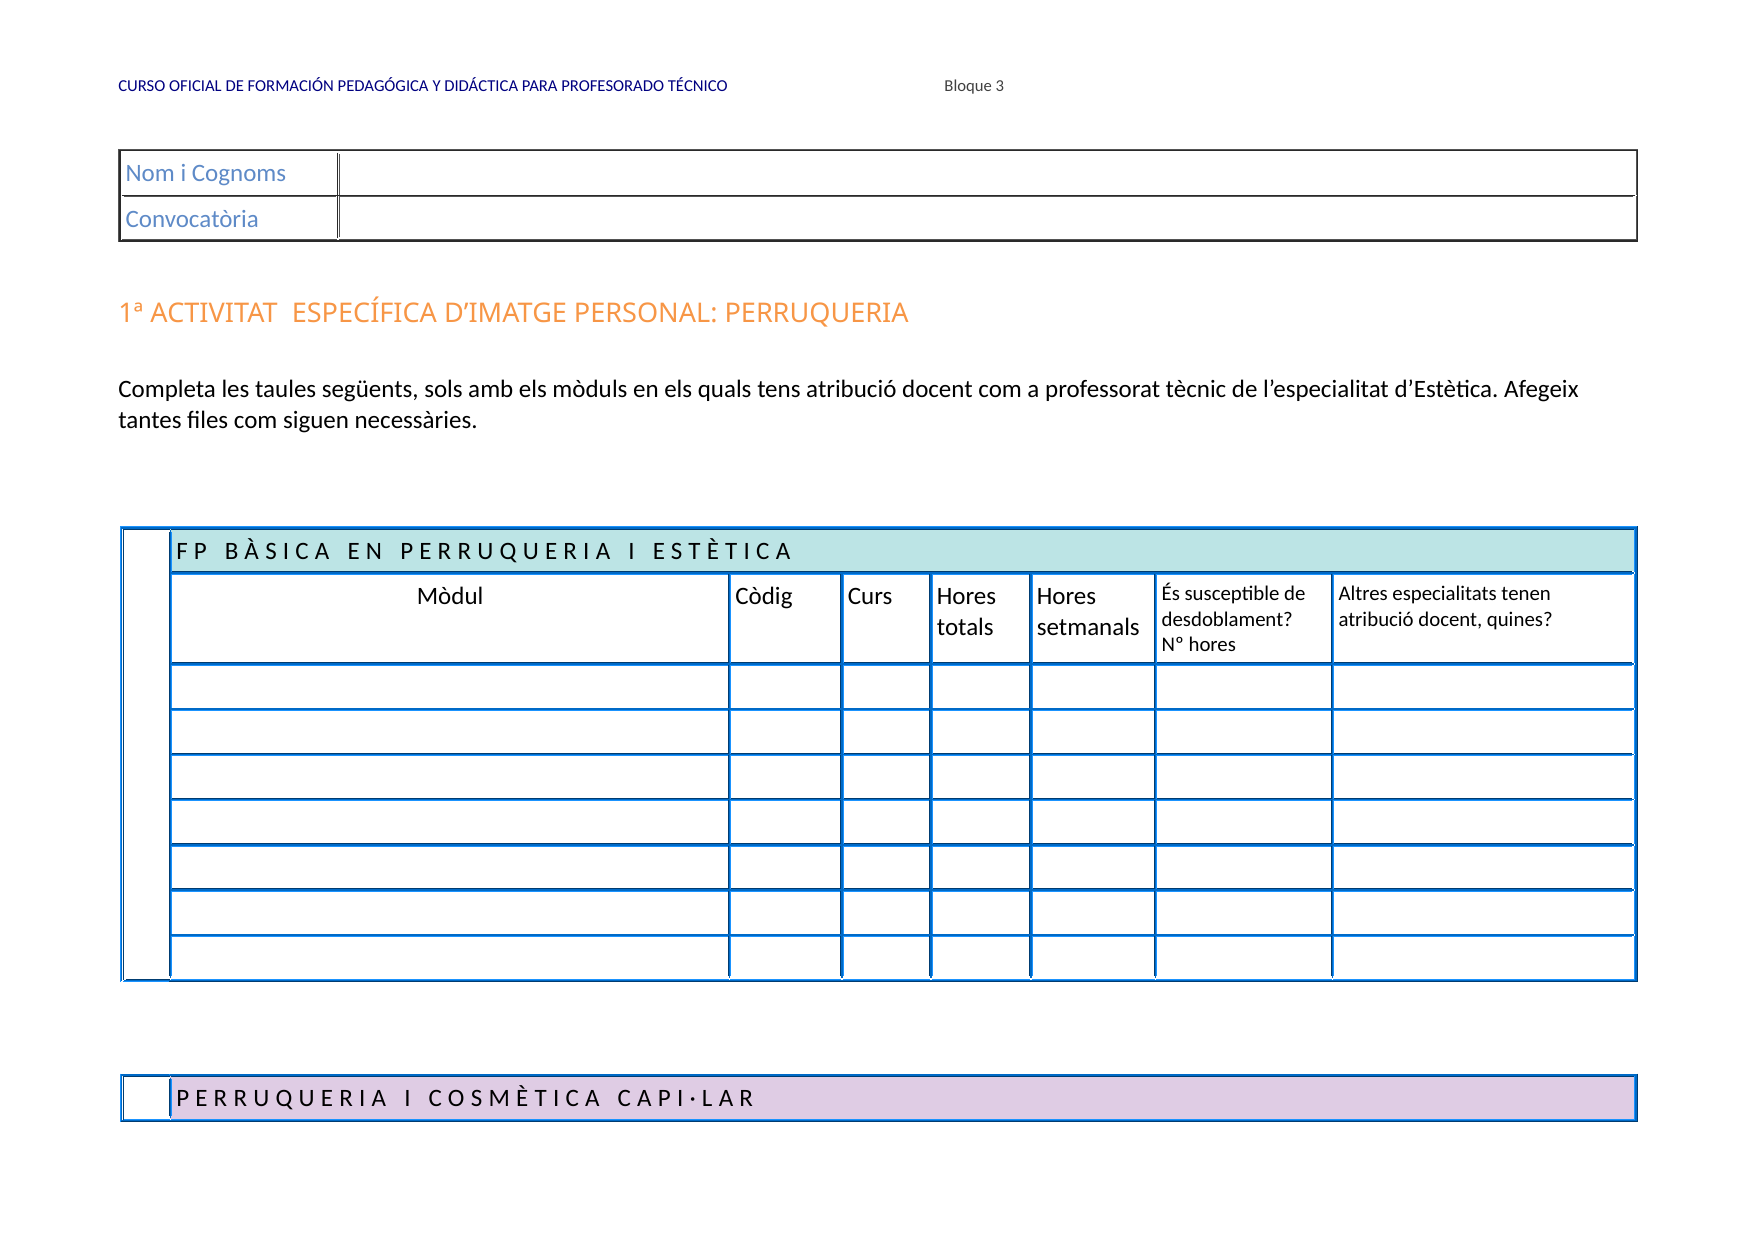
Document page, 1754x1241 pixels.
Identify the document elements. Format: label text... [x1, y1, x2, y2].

table_cell Hores setmanals [1033, 575, 1154, 662]
table_cell [172, 711, 728, 753]
table_header FP BÀSICA EN PERRUQUERIA I ESTÈTICA [170, 529, 1634, 571]
table_cell [338, 194, 1637, 239]
table_cell [731, 666, 840, 707]
table_cell Altres especialitats tenen atribució docent, quines? [1334, 574, 1634, 662]
table_cell [172, 847, 728, 888]
table_cell [842, 937, 931, 979]
table_cell [1157, 847, 1331, 888]
table_cell [844, 892, 929, 933]
table_cell [844, 801, 929, 843]
table_cell [172, 756, 728, 798]
table_cell [731, 801, 840, 843]
table_cell [1333, 936, 1634, 979]
table_header [338, 152, 1636, 194]
table_cell [1157, 801, 1331, 843]
table_cell [931, 937, 1031, 979]
table_cell Mòdul [172, 575, 728, 662]
table_cell [844, 666, 929, 707]
table_cell Còdig [731, 575, 840, 662]
table_cell [1033, 847, 1154, 888]
table_cell [1033, 892, 1154, 933]
table_cell [933, 801, 1029, 843]
table_cell Curs [844, 575, 929, 662]
table_header [124, 1077, 170, 1119]
table_cell [1157, 756, 1331, 798]
table_header PERRUQUERIA I COSMÈTICA CAPI·LAR [170, 1076, 1634, 1119]
table_cell [172, 801, 728, 843]
table_cell [844, 756, 929, 798]
table_cell [933, 756, 1029, 798]
table_cell [731, 711, 840, 753]
table_cell [1156, 937, 1332, 979]
text Completa les taules següents, sols amb els mòduls en els quals tens atribució docent com a professorat tècnic de l’especialitat d’Estètica. Afegeix tantes files com siguen necessàries. [118, 373, 1636, 434]
table_cell [933, 711, 1029, 753]
table_cell [933, 666, 1029, 707]
table_cell És susceptible de desdoblament? Nº hores [1157, 575, 1331, 662]
table_cell [172, 666, 728, 707]
table_cell [731, 756, 840, 798]
table_cell [1033, 711, 1154, 753]
table_cell [729, 937, 842, 979]
table_cell [731, 847, 840, 888]
subtitle 1ª ActiviTAT ESPECÍFICA d’Imatge personal: PERRUQUERIA [118, 294, 1636, 331]
table_cell Hores totals [933, 575, 1029, 662]
table_cell [1334, 753, 1635, 798]
table_cell [933, 892, 1029, 933]
table_cell [933, 847, 1029, 888]
table_cell [1033, 756, 1154, 798]
table_cell [844, 711, 929, 753]
table_cell [1334, 846, 1634, 888]
table_cell [1157, 711, 1331, 753]
table_cell [1033, 666, 1154, 707]
table_cell [844, 847, 929, 888]
table_cell [1033, 801, 1154, 843]
table_cell [1334, 665, 1634, 707]
table_cell [1031, 937, 1156, 979]
table_header [124, 530, 170, 979]
table_cell [1334, 798, 1635, 843]
table_cell [1334, 710, 1634, 753]
table_cell [1157, 666, 1331, 707]
table_cell [172, 892, 728, 933]
table_cell [731, 892, 840, 933]
table_cell [1157, 892, 1331, 933]
table_header Nom i Cognoms [122, 151, 338, 194]
table_cell [170, 937, 729, 979]
table_cell Convocatòria [121, 194, 338, 239]
table_cell [1334, 891, 1634, 933]
